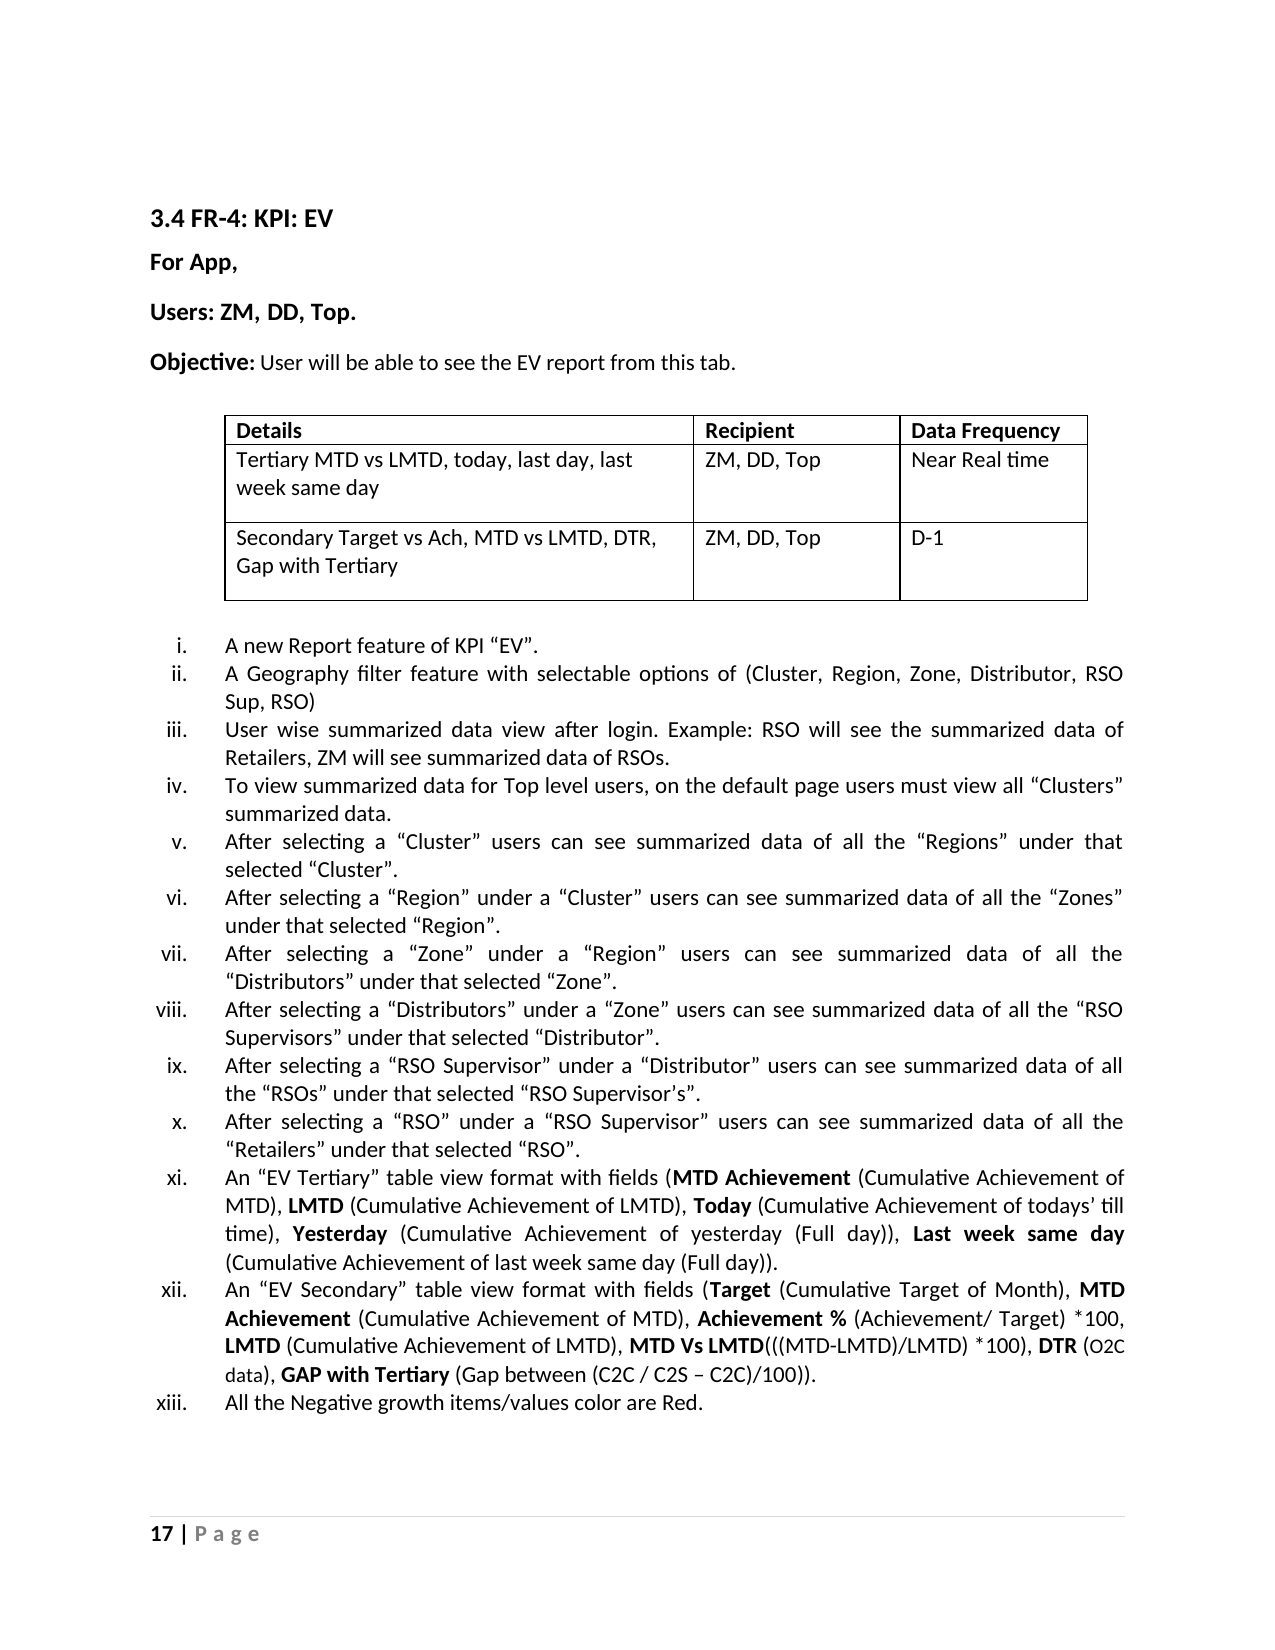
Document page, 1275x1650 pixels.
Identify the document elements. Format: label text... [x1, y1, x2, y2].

table_header Data Frequency [901, 416, 1087, 444]
list After selecting a “Zone” under a “Region” users can see summarized data of all the “Distributors” under that selected “Zone”. [187, 939, 1125, 995]
list After selecting a “RSO Supervisor” under a “Distributor” users can see summarized data of all the “RSOs” under that selected “RSO Supervisor’s”. [187, 1051, 1125, 1107]
list A Geography filter feature with selectable options of (Cluster, Region, Zone, Distributor, RSO Sup, RSO) [187, 659, 1125, 715]
table_header Details [226, 416, 693, 444]
table_cell ZM, DD, Top [694, 445, 899, 522]
list A new Report feature of KPI “EV”. [187, 631, 1125, 659]
list All the Negative growth items/values color are Red. [187, 1388, 1125, 1416]
list After selecting a “Distributors” under a “Zone” users can see summarized data of all the “RSO Supervisors” under that selected “Distributor”. [187, 995, 1125, 1051]
list An “EV Secondary” table view format with fields (Target (Cumulative Target of Month), MTD Achievement (Cumulative Achievement of MTD), Achievement % (Achievement/ Target) *100, LMTD (Cumulative Achievement of LMTD), MTD Vs LMTD(((MTD-LMTD)/LMTD) *100), DTR (O2C data), GAP with Tertiary (Gap between (C2C / C2S – C2C)/100)). [187, 1276, 1125, 1388]
list An “EV Tertiary” table view format with fields (MTD Achievement (Cumulative Achievement of MTD), LMTD (Cumulative Achievement of LMTD), Today (Cumulative Achievement of todays’ till time), Yesterday (Cumulative Achievement of yesterday (Full day)), Last week same day (Cumulative Achievement of last week same day (Full day)). [187, 1163, 1125, 1276]
list After selecting a “RSO” under a “RSO Supervisor” users can see summarized data of all the “Retailers” under that selected “RSO”. [187, 1107, 1125, 1163]
table_cell Secondary Target vs Ach, MTD vs LMTD, DTR, Gap with Tertiary [226, 523, 693, 600]
list After selecting a “Region” under a “Cluster” users can see summarized data of all the “Zones” under that selected “Region”. [187, 883, 1125, 939]
table_cell Near Real time [901, 445, 1087, 522]
list After selecting a “Cluster” users can see summarized data of all the “Regions” under that selected “Cluster”. [187, 827, 1125, 883]
table_header Recipient [694, 416, 899, 444]
text Objective: User will be able to see the EV report from this tab. [150, 346, 1125, 377]
table_cell D-1 [901, 523, 1087, 600]
text For App, [150, 247, 1125, 277]
list User wise summarized data view after login. Example: RSO will see the summarized data of Retailers, ZM will see summarized data of RSOs. [187, 715, 1125, 771]
subtitle 3.4 FR-4: KPI: EV [150, 201, 1125, 234]
table_cell Tertiary MTD vs LMTD, today, last day, last week same day [226, 445, 693, 522]
list To view summarized data for Top level users, on the default page users must view all “Clusters” summarized data. [187, 771, 1125, 827]
table_cell ZM, DD, Top [694, 523, 899, 600]
text Users: ZM, DD, Top. [150, 296, 1125, 327]
